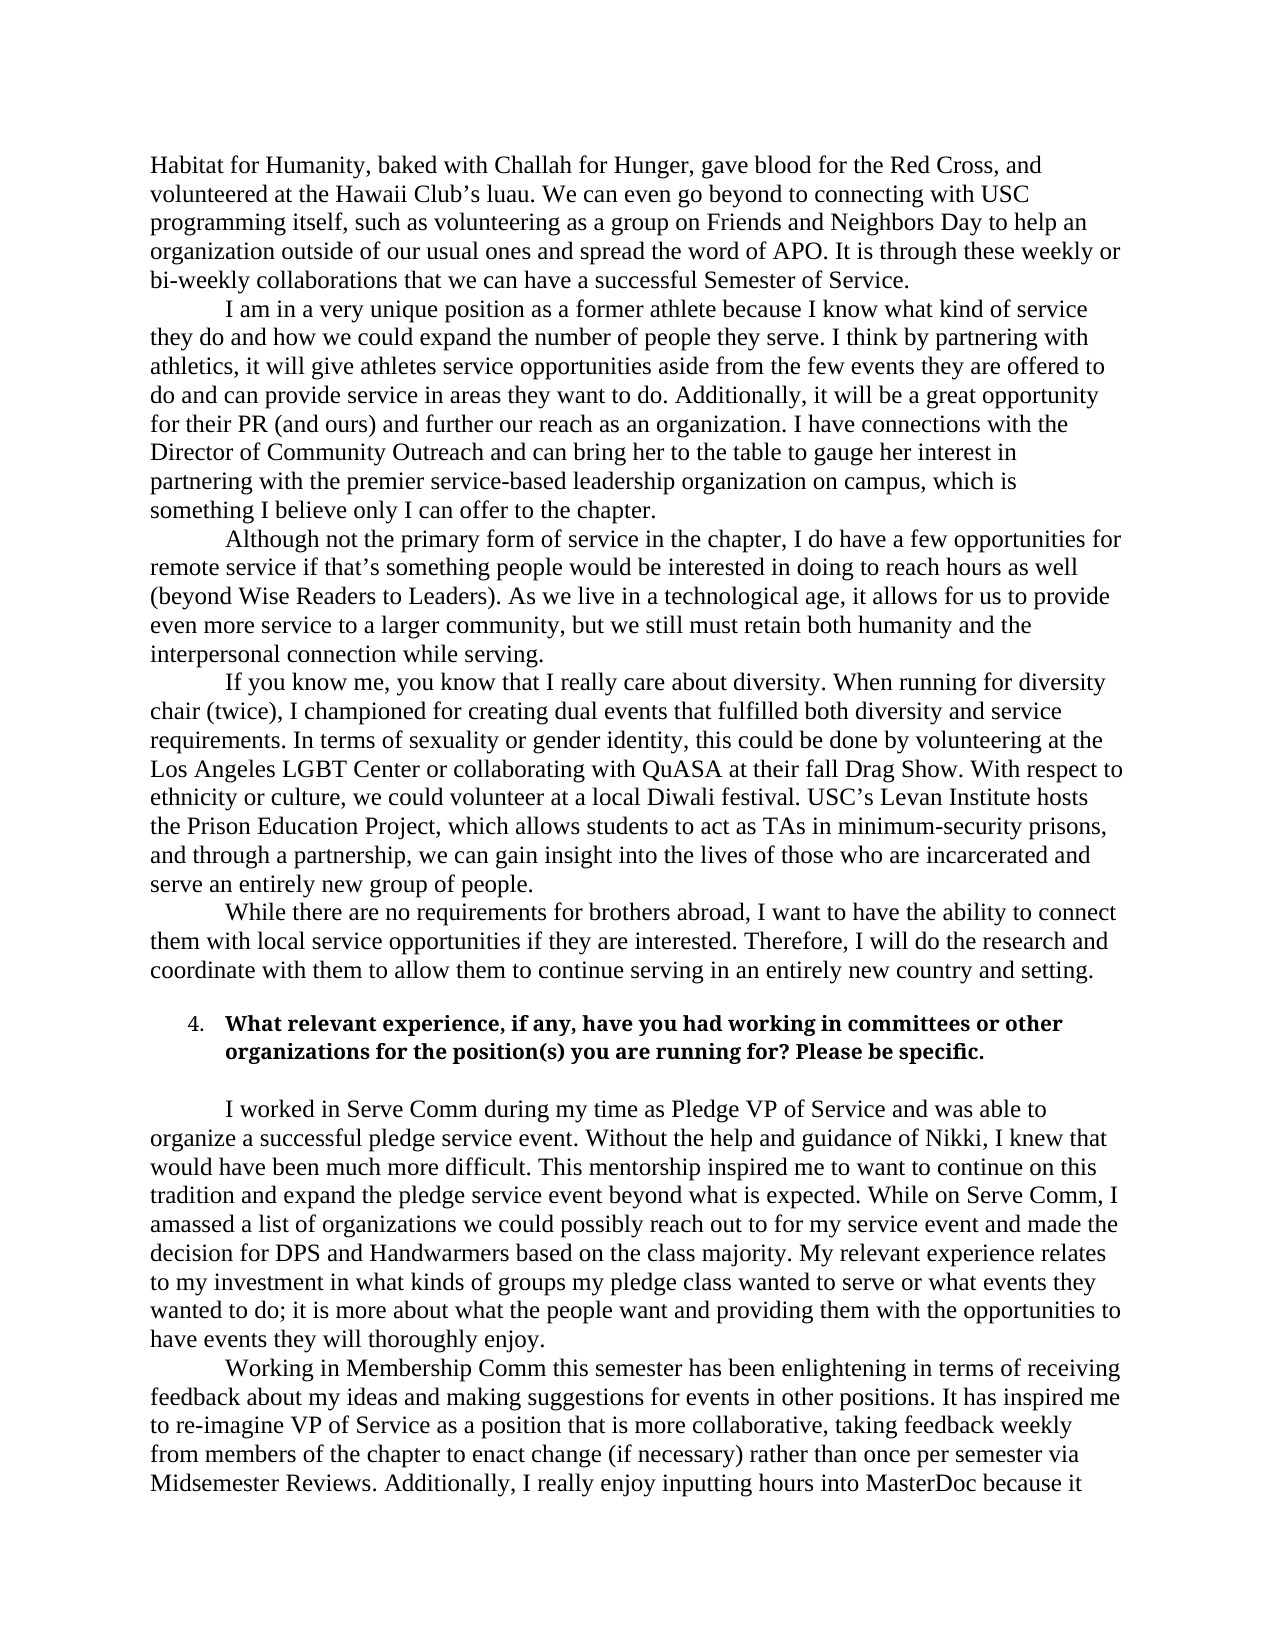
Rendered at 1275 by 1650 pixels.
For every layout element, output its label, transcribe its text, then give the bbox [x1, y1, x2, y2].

text I am in a very unique position as a former athlete because I know what kind of service they do and how we could expand the number of people they serve. I think by partnering with athletics, it will give athletes service opportunities aside from the few events they are offered to do and can provide service in areas they want to do. Additionally, it will be a great opportunity for their PR (and ours) and further our reach as an organization. I have connections with the Director of Community Outreach and can bring her to the table to gauge her interest in partnering with the premier service-based leadership organization on campus, which is something I believe only I can offer to the chapter. Although not the primary form of service in the chapter, I do have a few opportunities for remote service if that’s something people would be interested in doing to reach hours as well (beyond Wise Readers to Leaders). As we live in a technological age, it allows for us to provide even more service to a larger community, but we still must retain both humanity and the interpersonal connection while serving. If you know me, you know that I really care about diversity. When running for diversity chair (twice), I championed for creating dual events that fulfilled both diversity and service requirements. In terms of sexuality or gender identity, this could be done by volunteering at the Los Angeles LGBT Center or collaborating with QuASA at their fall Drag Show. With respect to ethnicity or culture, we could volunteer at a local Diwali festival. USC’s Levan Institute hosts the Prison Education Project, which allows students to act as TAs in minimum-security prisons, and through a partnership, we can gain insight into the lives of those who are incarcerated and serve an entirely new group of people. While there are no requirements for brothers abroad, I want to have the ability to connect them with local service opportunities if they are interested. Therefore, I will do the research and coordinate with them to allow them to continue serving in an entirely new country and setting. [150, 294, 1125, 984]
list What relevant experience, if any, have you had working in committees or other organizations for the position(s) you are running for? Please be specific. [187, 1009, 1125, 1066]
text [150, 1094, 1125, 1497]
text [150, 150, 1125, 294]
